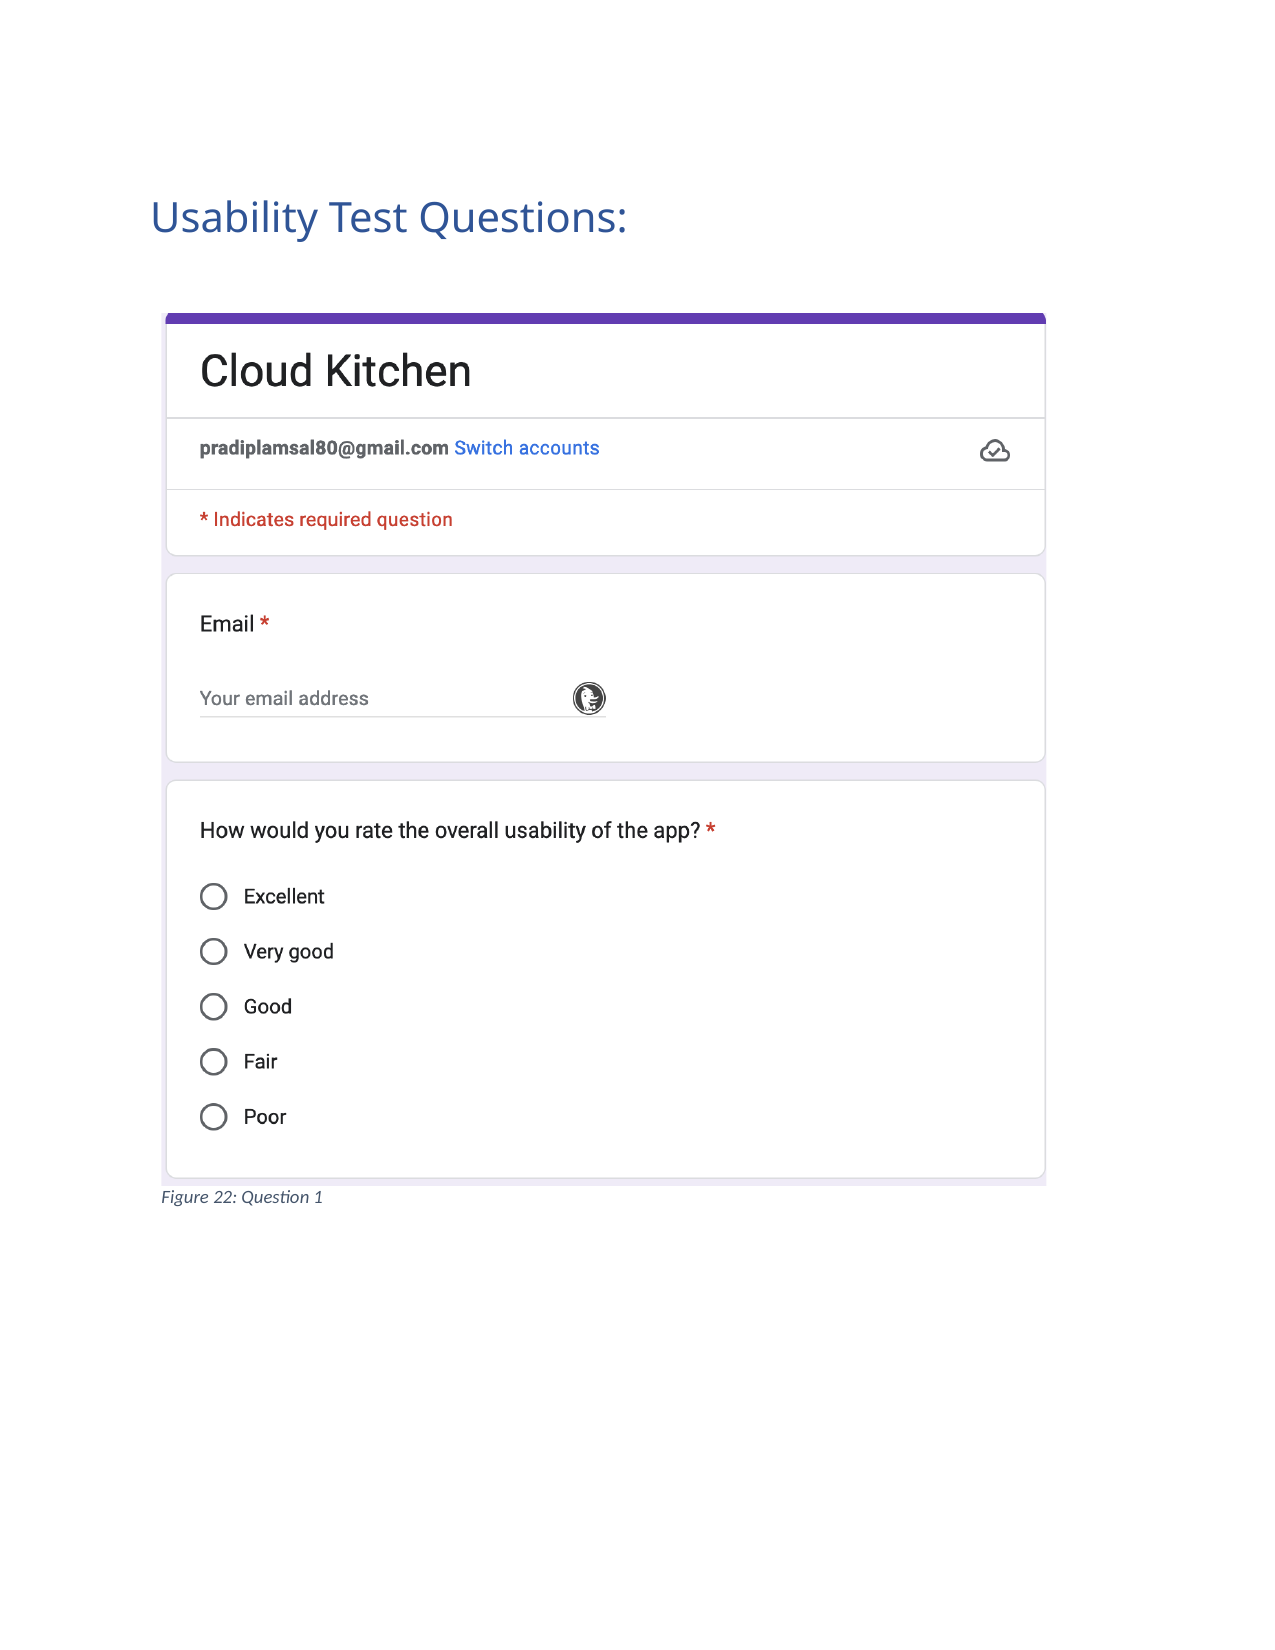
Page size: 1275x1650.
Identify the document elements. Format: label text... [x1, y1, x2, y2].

table_header Figure 22: Question 1 [150, 314, 1096, 1239]
subtitle Usability Test Questions: [150, 187, 1125, 244]
picture [161, 313, 1047, 1186]
